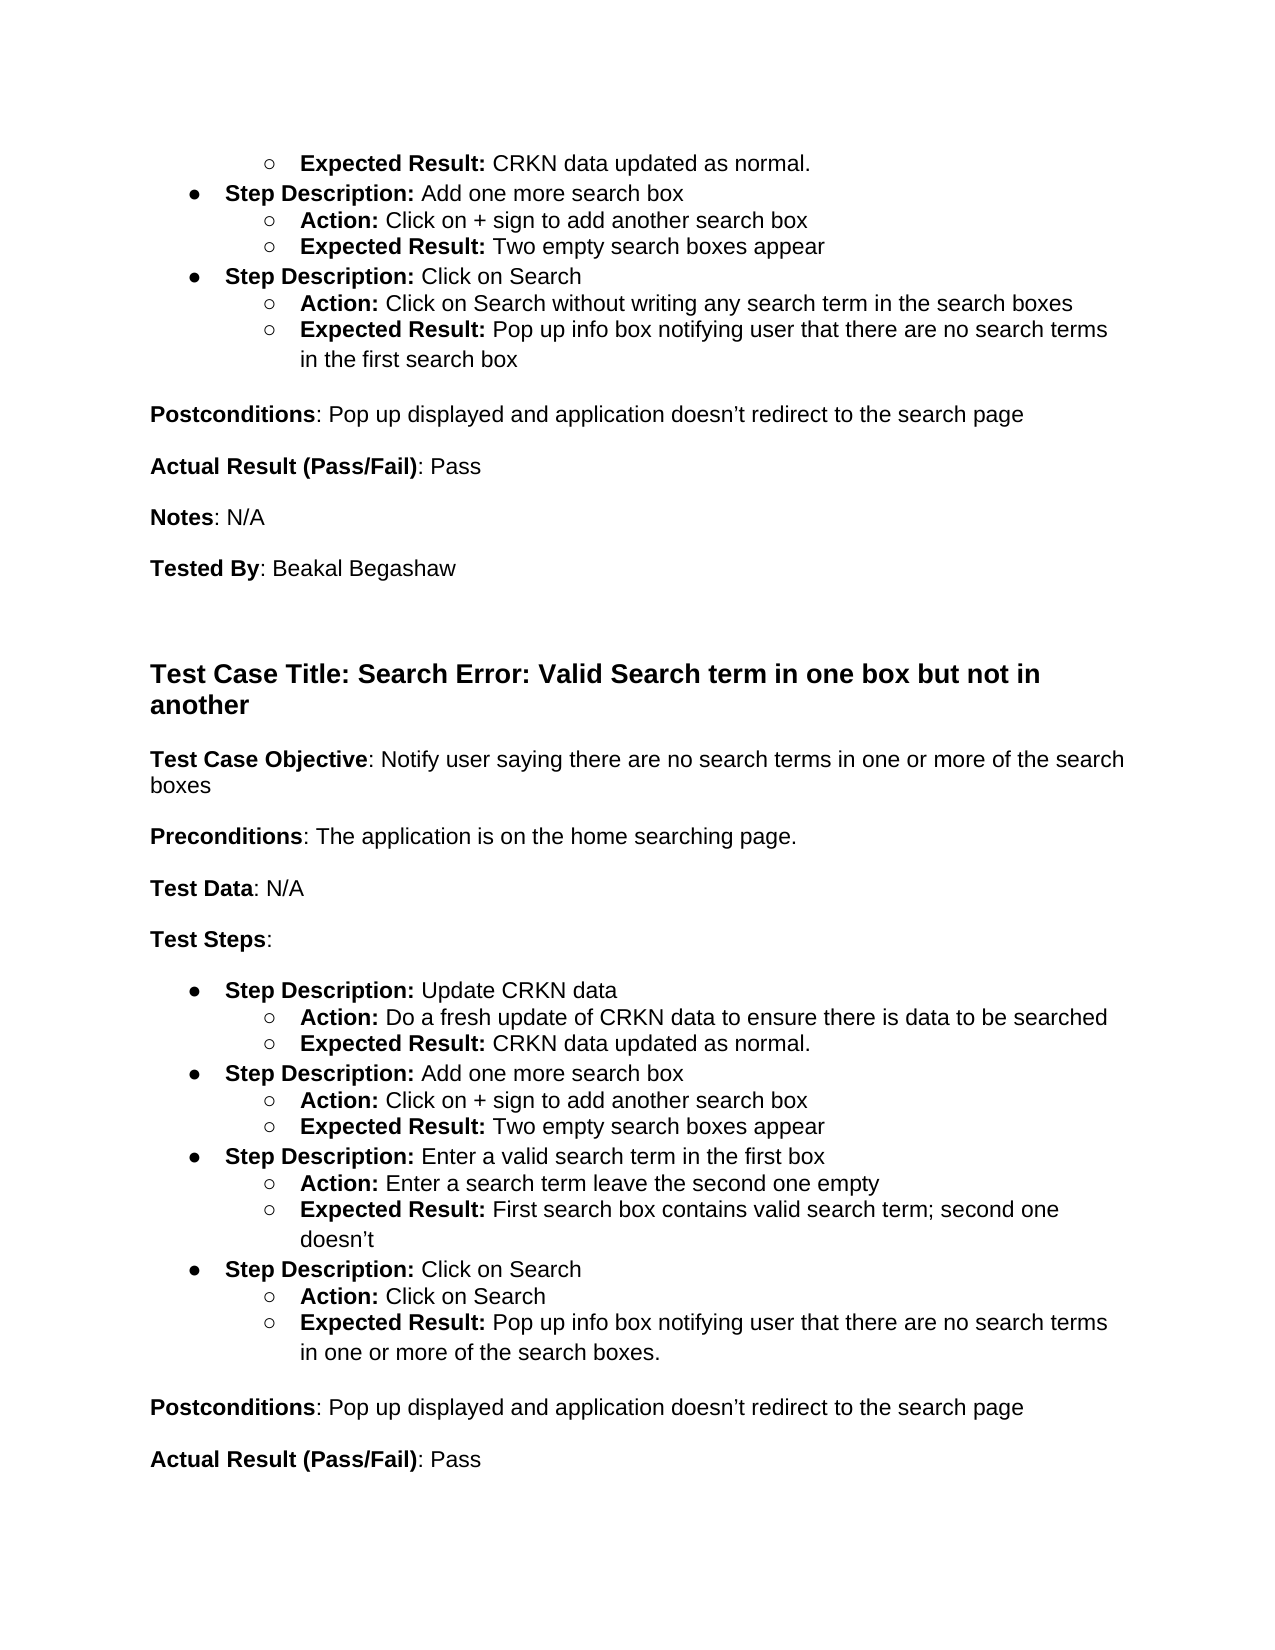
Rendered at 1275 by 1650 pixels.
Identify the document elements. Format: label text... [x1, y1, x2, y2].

list Expected Result: Pop up info box notifying user that there are no search terms in one or more of the search boxes. [262, 1309, 1125, 1366]
list Action: Click on + sign to add another search box [262, 1087, 1125, 1113]
list Expected Result: Two empty search boxes appear [262, 233, 1125, 259]
list Action: Enter a search term leave the second one empty [262, 1169, 1125, 1196]
subtitle Test Case Title: Search Error: Valid Search term in one box but not in another [150, 658, 1125, 721]
text Test Steps: [150, 926, 1125, 952]
list Action: Click on Search without writing any search term in the search boxes [262, 289, 1125, 316]
list Step Description: Add one more search box [187, 180, 1125, 207]
list Step Description: Enter a valid search term in the first box [187, 1143, 1125, 1169]
list Expected Result: CRKN data updated as normal. [262, 1030, 1125, 1056]
list Expected Result: Two empty search boxes appear [262, 1113, 1125, 1139]
list Step Description: Add one more search box [187, 1060, 1125, 1087]
text Test Case Objective: Notify user saying there are no search terms in one or more of the search boxes [150, 746, 1125, 798]
text Postconditions: Pop up displayed and application doesn’t redirect to the search page [150, 401, 1125, 428]
list Step Description: Update CRKN data [187, 977, 1125, 1004]
text Postconditions: Pop up displayed and application doesn’t redirect to the search page [150, 1394, 1125, 1421]
text Actual Result (Pass/Fail): Pass [150, 1446, 1125, 1472]
text Preconditions: The application is on the home searching page. [150, 823, 1125, 849]
list Action: Click on + sign to add another search box [262, 207, 1125, 233]
list Expected Result: First search box contains valid search term; second one doesn’t [262, 1196, 1125, 1252]
text Test Data: N/A [150, 874, 1125, 901]
list Expected Result: CRKN data updated as normal. [262, 150, 1125, 176]
text Tested By: Beakal Begashaw [150, 555, 1125, 582]
list Action: Click on Search [262, 1283, 1125, 1309]
list Action: Do a fresh update of CRKN data to ensure there is data to be searched [262, 1004, 1125, 1030]
text Notes: N/A [150, 504, 1125, 530]
list Step Description: Click on Search [187, 1256, 1125, 1283]
text Actual Result (Pass/Fail): Pass [150, 453, 1125, 479]
list Expected Result: Pop up info box notifying user that there are no search terms in the first search box [262, 316, 1125, 372]
list Step Description: Click on Search [187, 263, 1125, 289]
